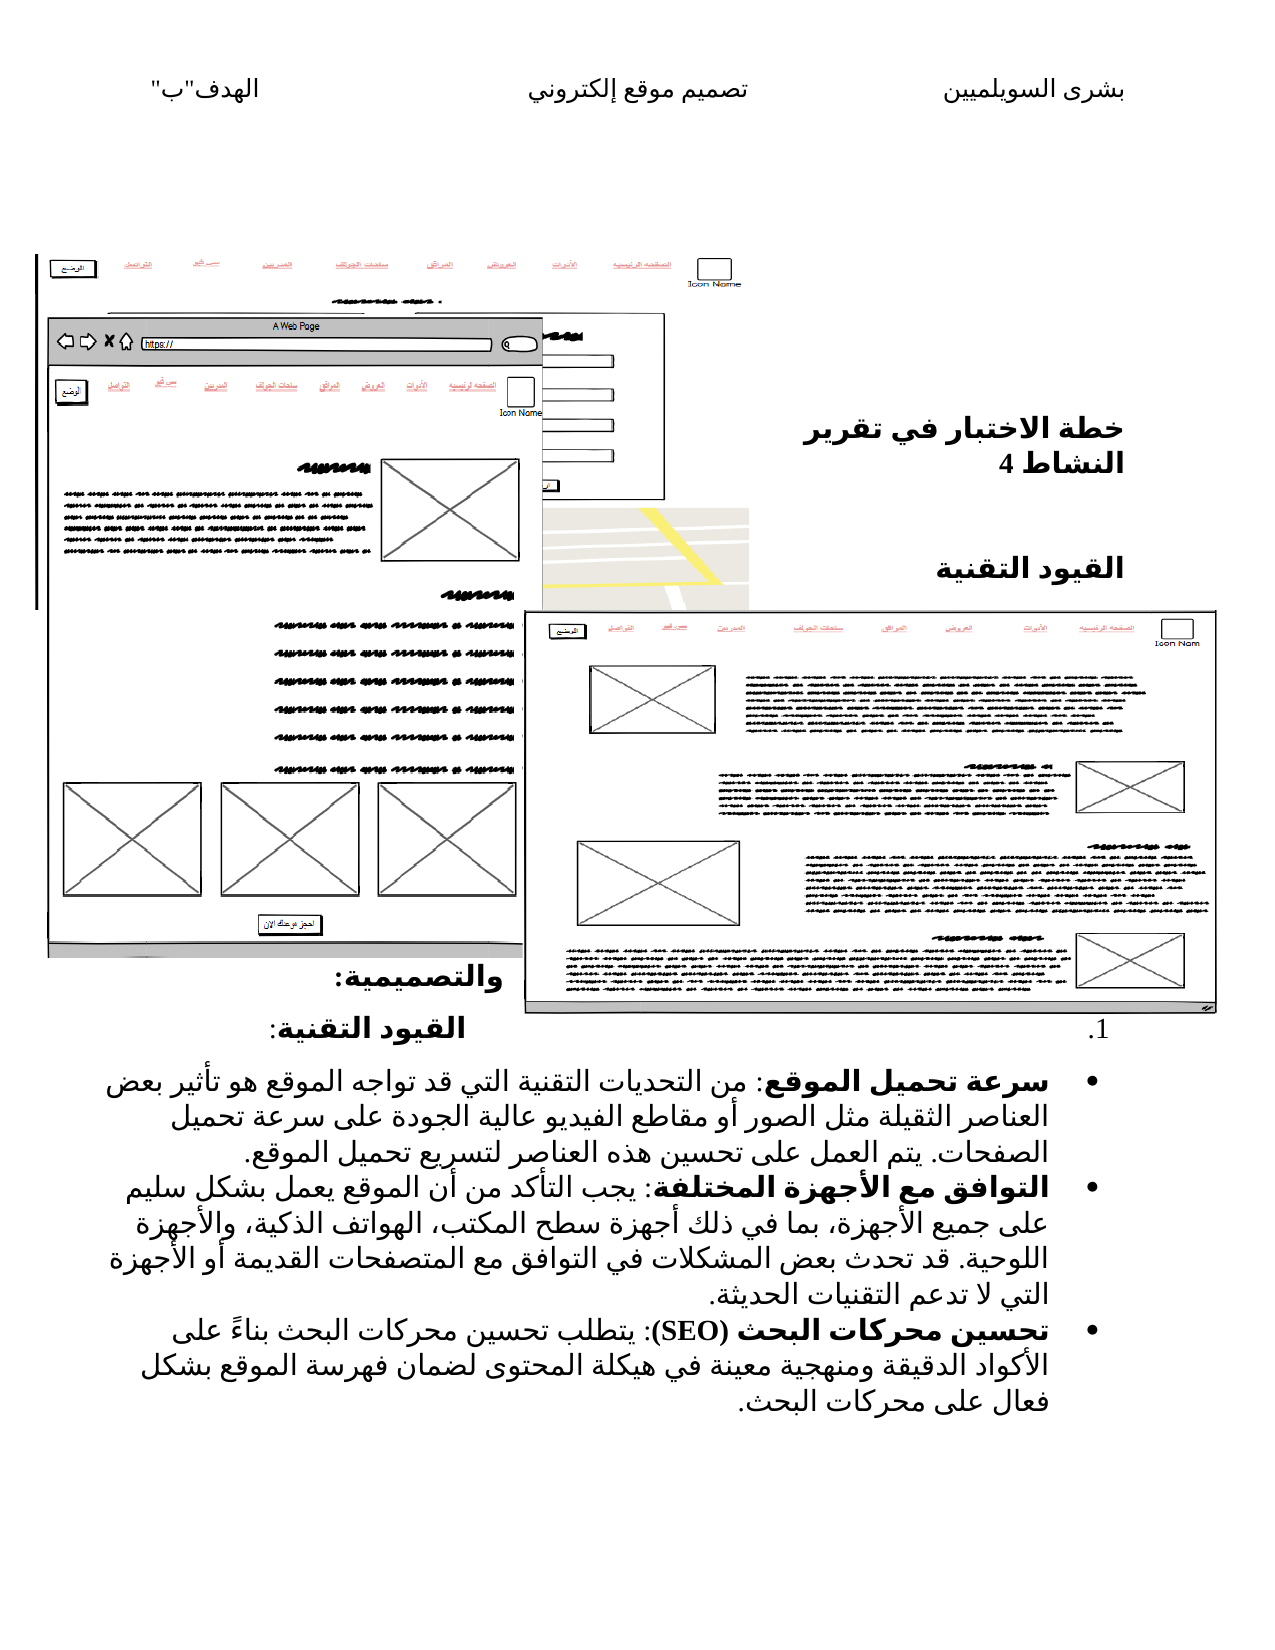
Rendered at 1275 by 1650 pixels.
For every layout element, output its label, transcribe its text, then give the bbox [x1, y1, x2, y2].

text القيود التقنية والتصميمية: [150, 958, 522, 993]
list القيود التقنية: [150, 1012, 1087, 1045]
list سرعة تحميل الموقع: من التحديات التقنية التي قد تواجه الموقع هو تأثير بعض العناصر الثقيلة مثل الصور أو مقاطع الفيديو عالية الجودة على سرعة تحميل الصفحات. يتم العمل على تحسين هذه العناصر لتسريع تحميل الموقع. [90, 1064, 1087, 1168]
text خطة الاختبار في تقرير النشاط 4 [753, 411, 1125, 480]
text القيود التقنية والتصميمية: [753, 551, 1125, 610]
picture [32, 254, 1220, 1017]
list تحسين محركات البحث (SEO): يتطلب تحسين محركات البحث بناءً على الأكواد الدقيقة ومنهجية معينة في هيكلة المحتوى لضمان فهرسة الموقع بشكل فعال على محركات البحث. [90, 1313, 1087, 1417]
list التوافق مع الأجهزة المختلفة: يجب التأكد من أن الموقع يعمل بشكل سليم على جميع الأجهزة، بما في ذلك أجهزة سطح المكتب، الهواتف الذكية، والأجهزة اللوحية. قد تحدث بعض المشكلات في التوافق مع المتصفحات القديمة أو الأجهزة التي لا تدعم التقنيات الحديثة. [90, 1170, 1087, 1311]
